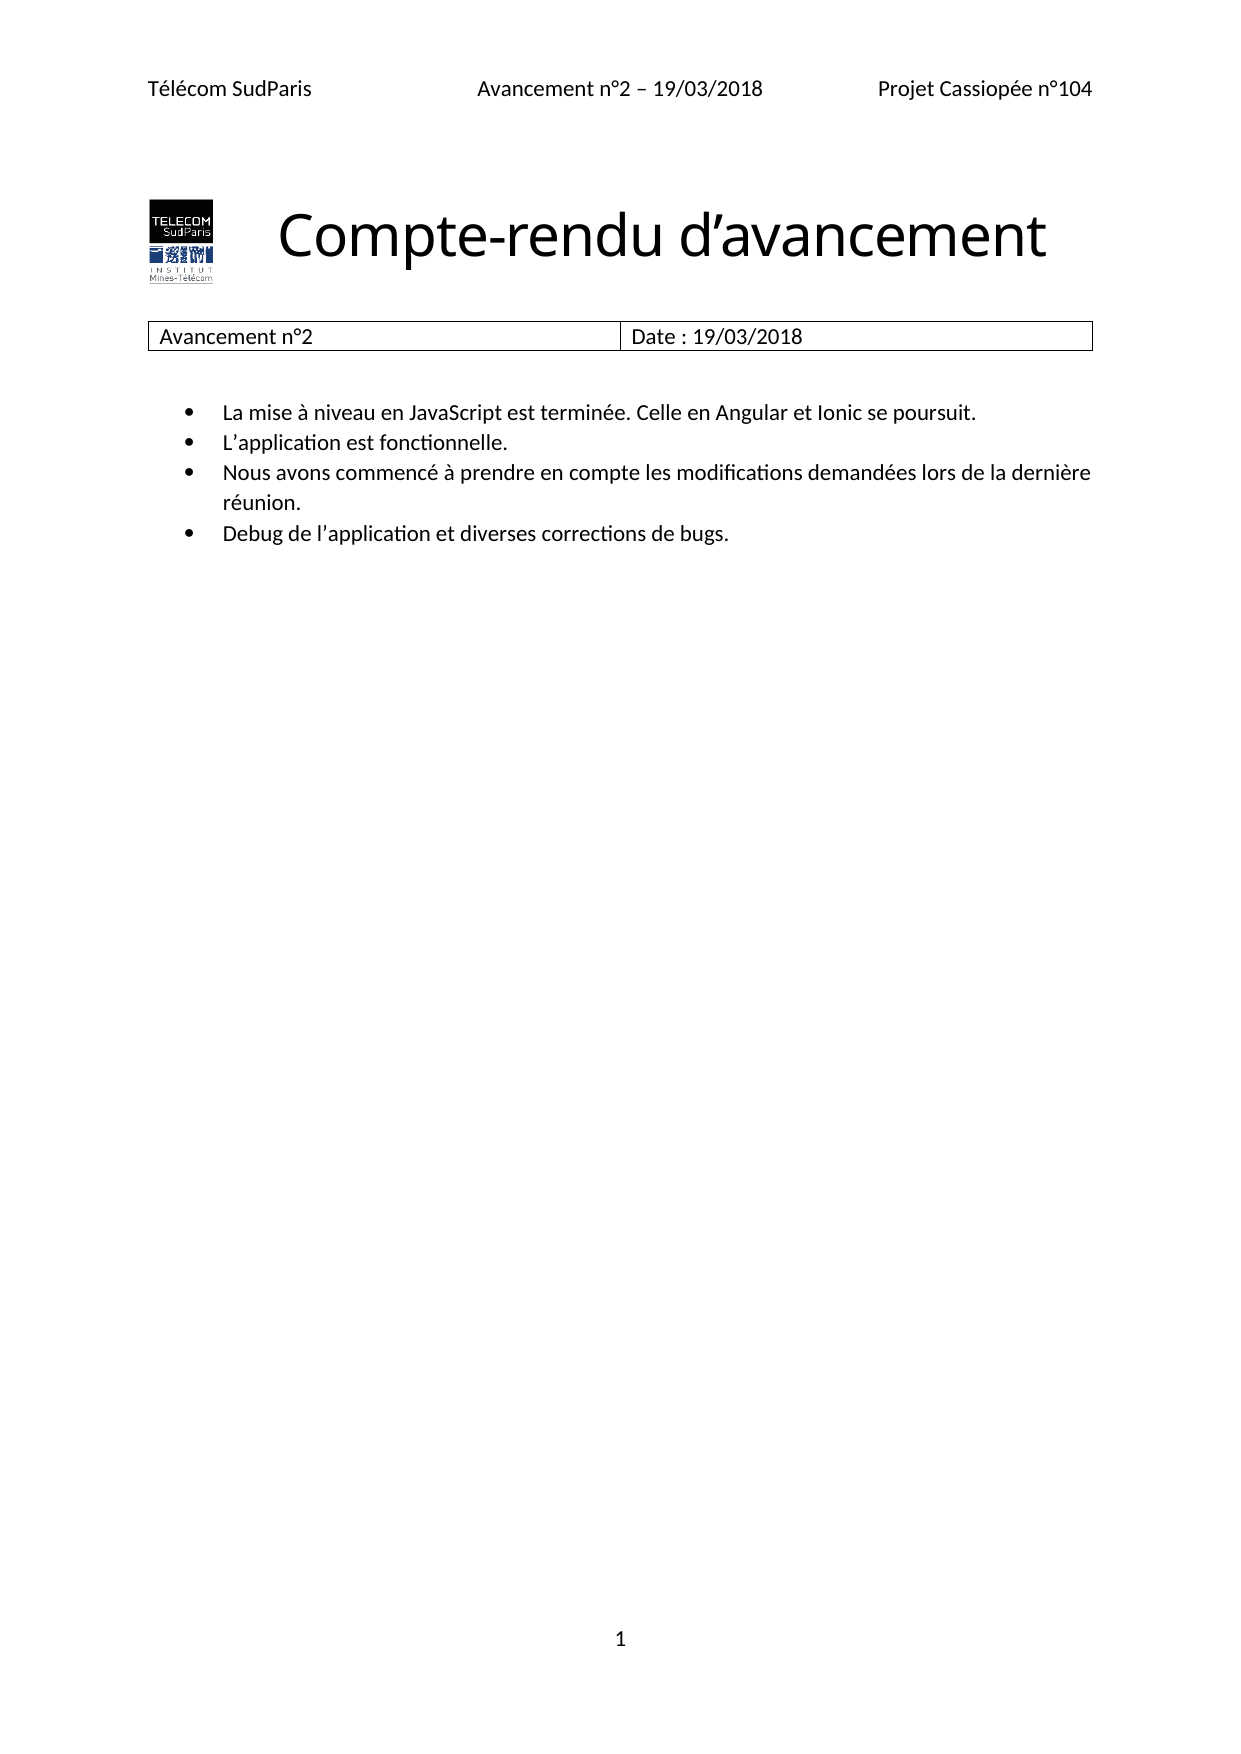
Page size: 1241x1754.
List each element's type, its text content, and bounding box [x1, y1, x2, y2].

list L’application est fonctionnelle. [185, 428, 1093, 456]
table_header Date : 19/03/2018 [621, 322, 1092, 350]
list Debug de l’application et diverses corrections de bugs. [185, 519, 1093, 547]
picture [147, 197, 215, 284]
list Nous avons commencé à prendre en compte les modifications demandées lors de la dernière réunion. [185, 458, 1093, 516]
list La mise à niveau en JavaScript est terminée. Celle en Angular et Ionic se poursuit. [185, 398, 1093, 426]
title Compte-rendu d’avancement [148, 194, 1093, 274]
table_header Avancement n°2 [149, 322, 620, 350]
